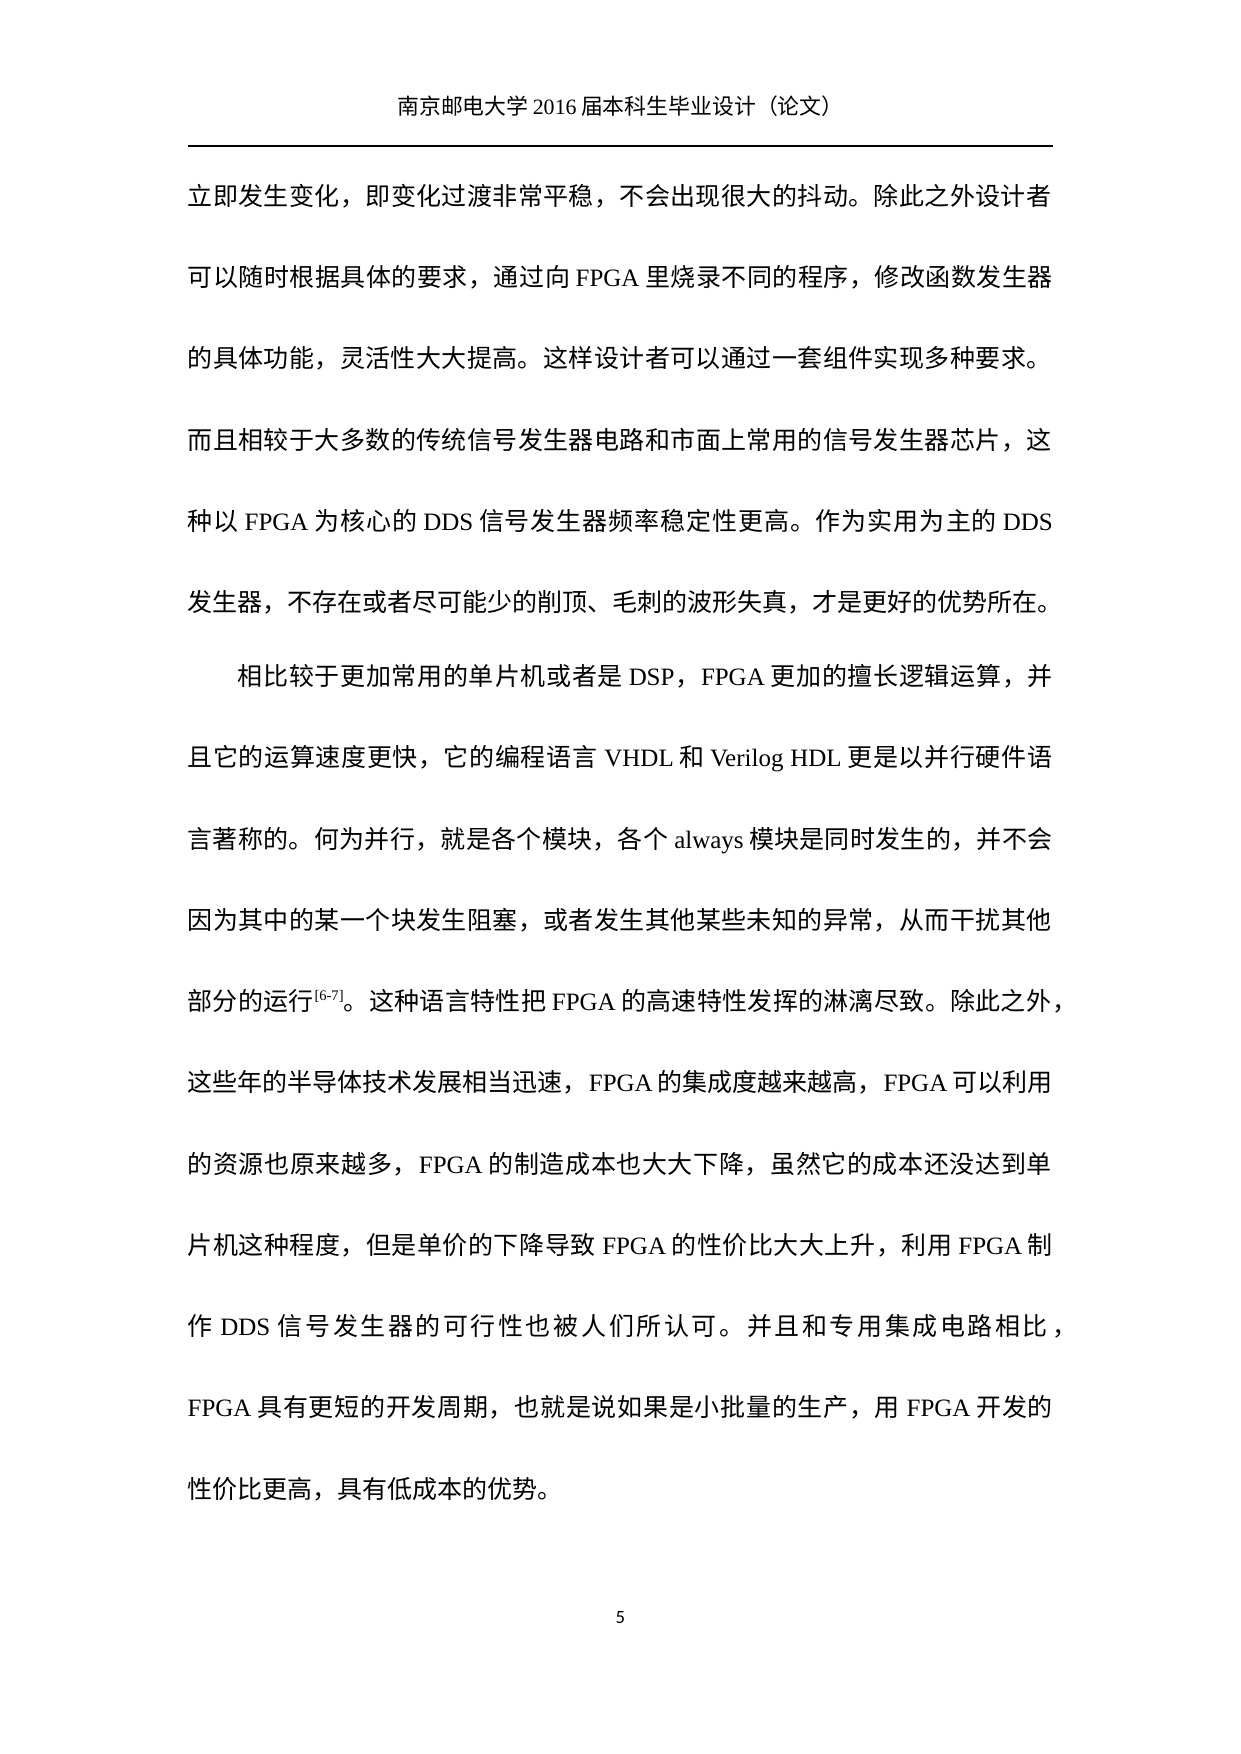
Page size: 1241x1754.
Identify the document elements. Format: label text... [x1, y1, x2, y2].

text 相比较于更加常用的单片机或者是DSP，FPGA更加的擅长逻辑运算，并且它的运算速度更快，它的编程语言VHDL和Verilog HDL更是以并行硬件语言著称的。何为并行，就是各个模块，各个always模块是同时发生的，并不会因为其中的某一个块发生阻塞，或者发生其他某些未知的异常，从而干扰其他部分的运行[6-7]。这种语言特性把FPGA的高速特性发挥的淋漓尽致。除此之外，这些年的半导体技术发展相当迅速，FPGA的集成度越来越高，FPGA可以利用的资源也原来越多，FPGA的制造成本也大大下降，虽然它的成本还没达到单片机这种程度，但是单价的下降导致FPGA的性价比大大上升，利用FPGA制作DDS信号发生器的可行性也被人们所认可。并且和专用集成电路相比，FPGA具有更短的开发周期，也就是说如果是小批量的生产，用FPGA开发的性价比更高，具有低成本的优势。 [187, 642, 1053, 1520]
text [187, 162, 1053, 633]
